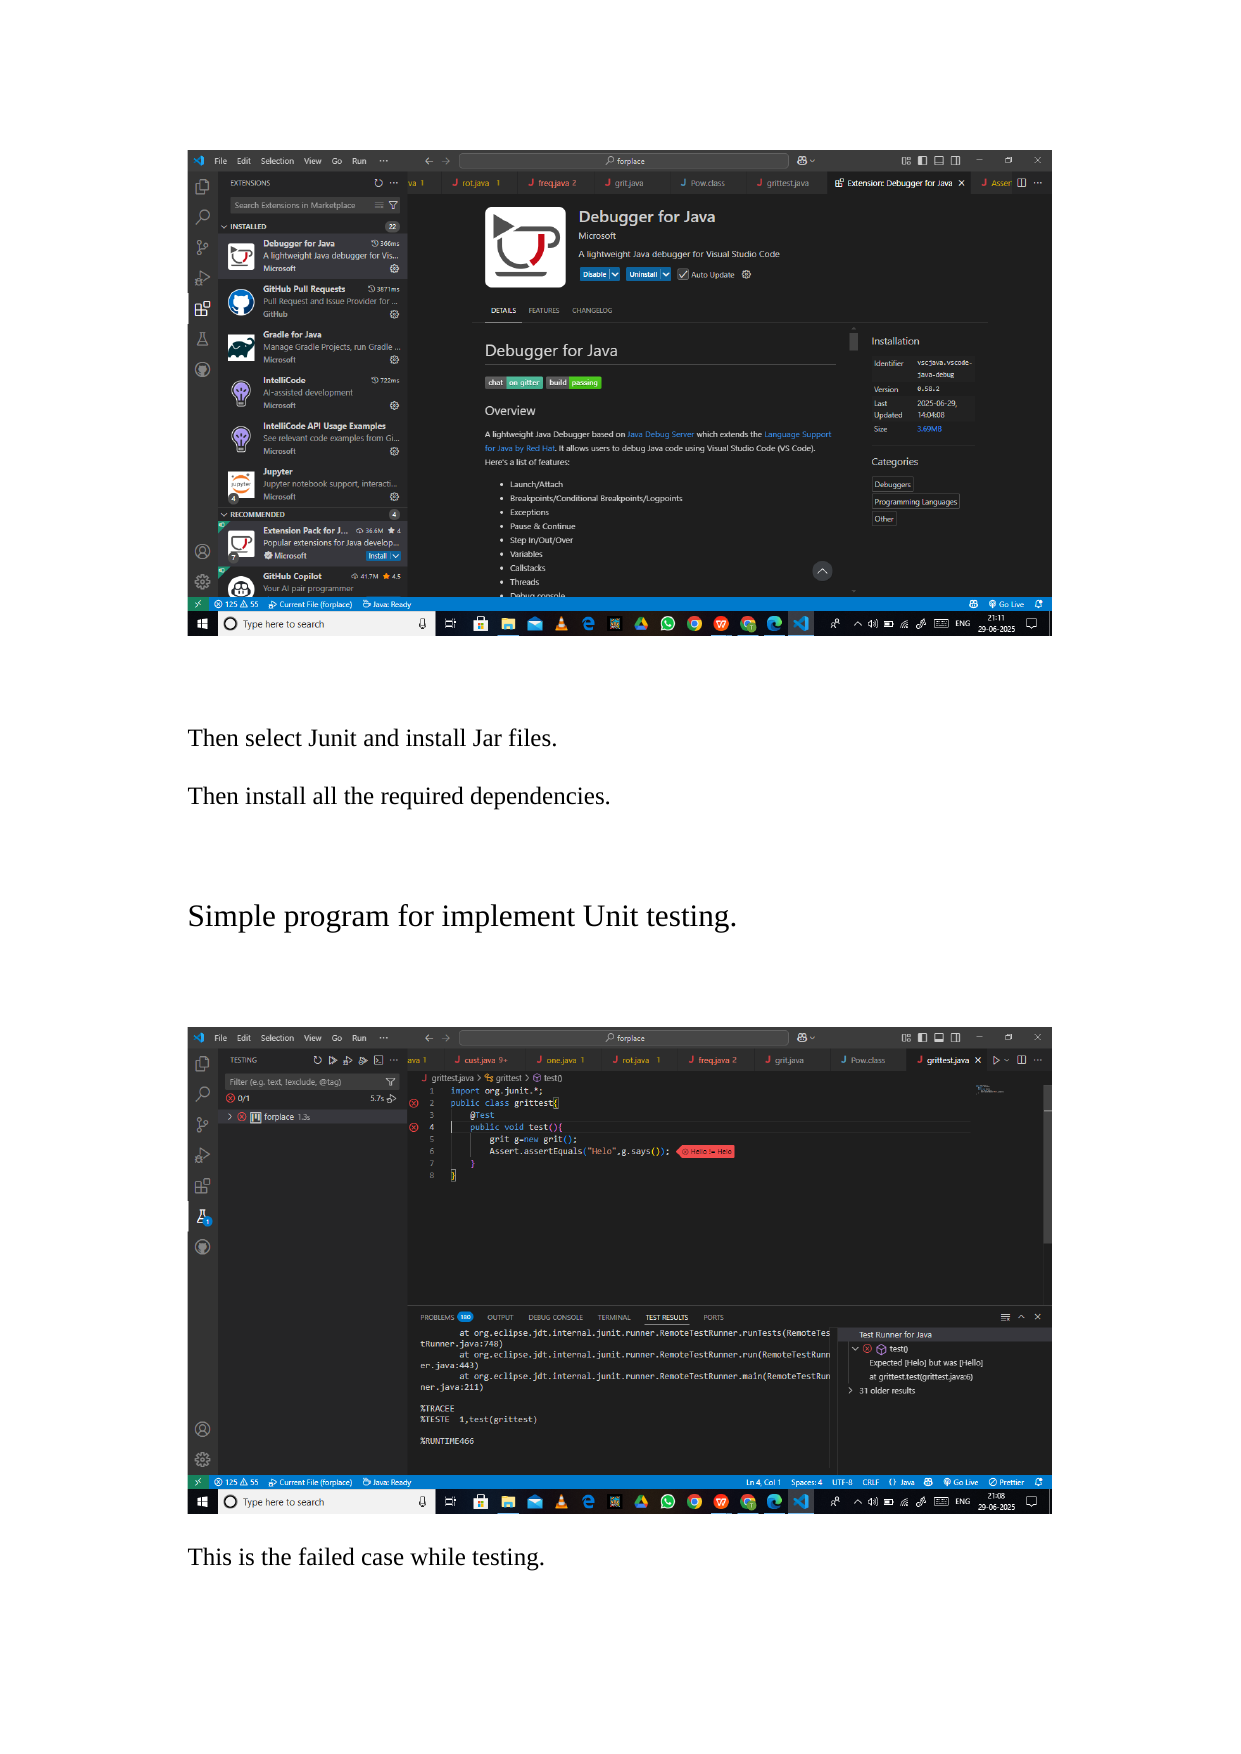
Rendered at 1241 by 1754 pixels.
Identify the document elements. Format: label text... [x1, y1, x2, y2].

text Then install all the required dependencies. [187, 781, 1053, 810]
text Simple program for implement Unit testing. [187, 897, 1053, 933]
picture [187, 150, 1052, 636]
text Then select Junit and install Jar files. [187, 723, 1053, 752]
picture [187, 1027, 1052, 1514]
text This is the failed case while testing. [187, 1542, 1053, 1571]
